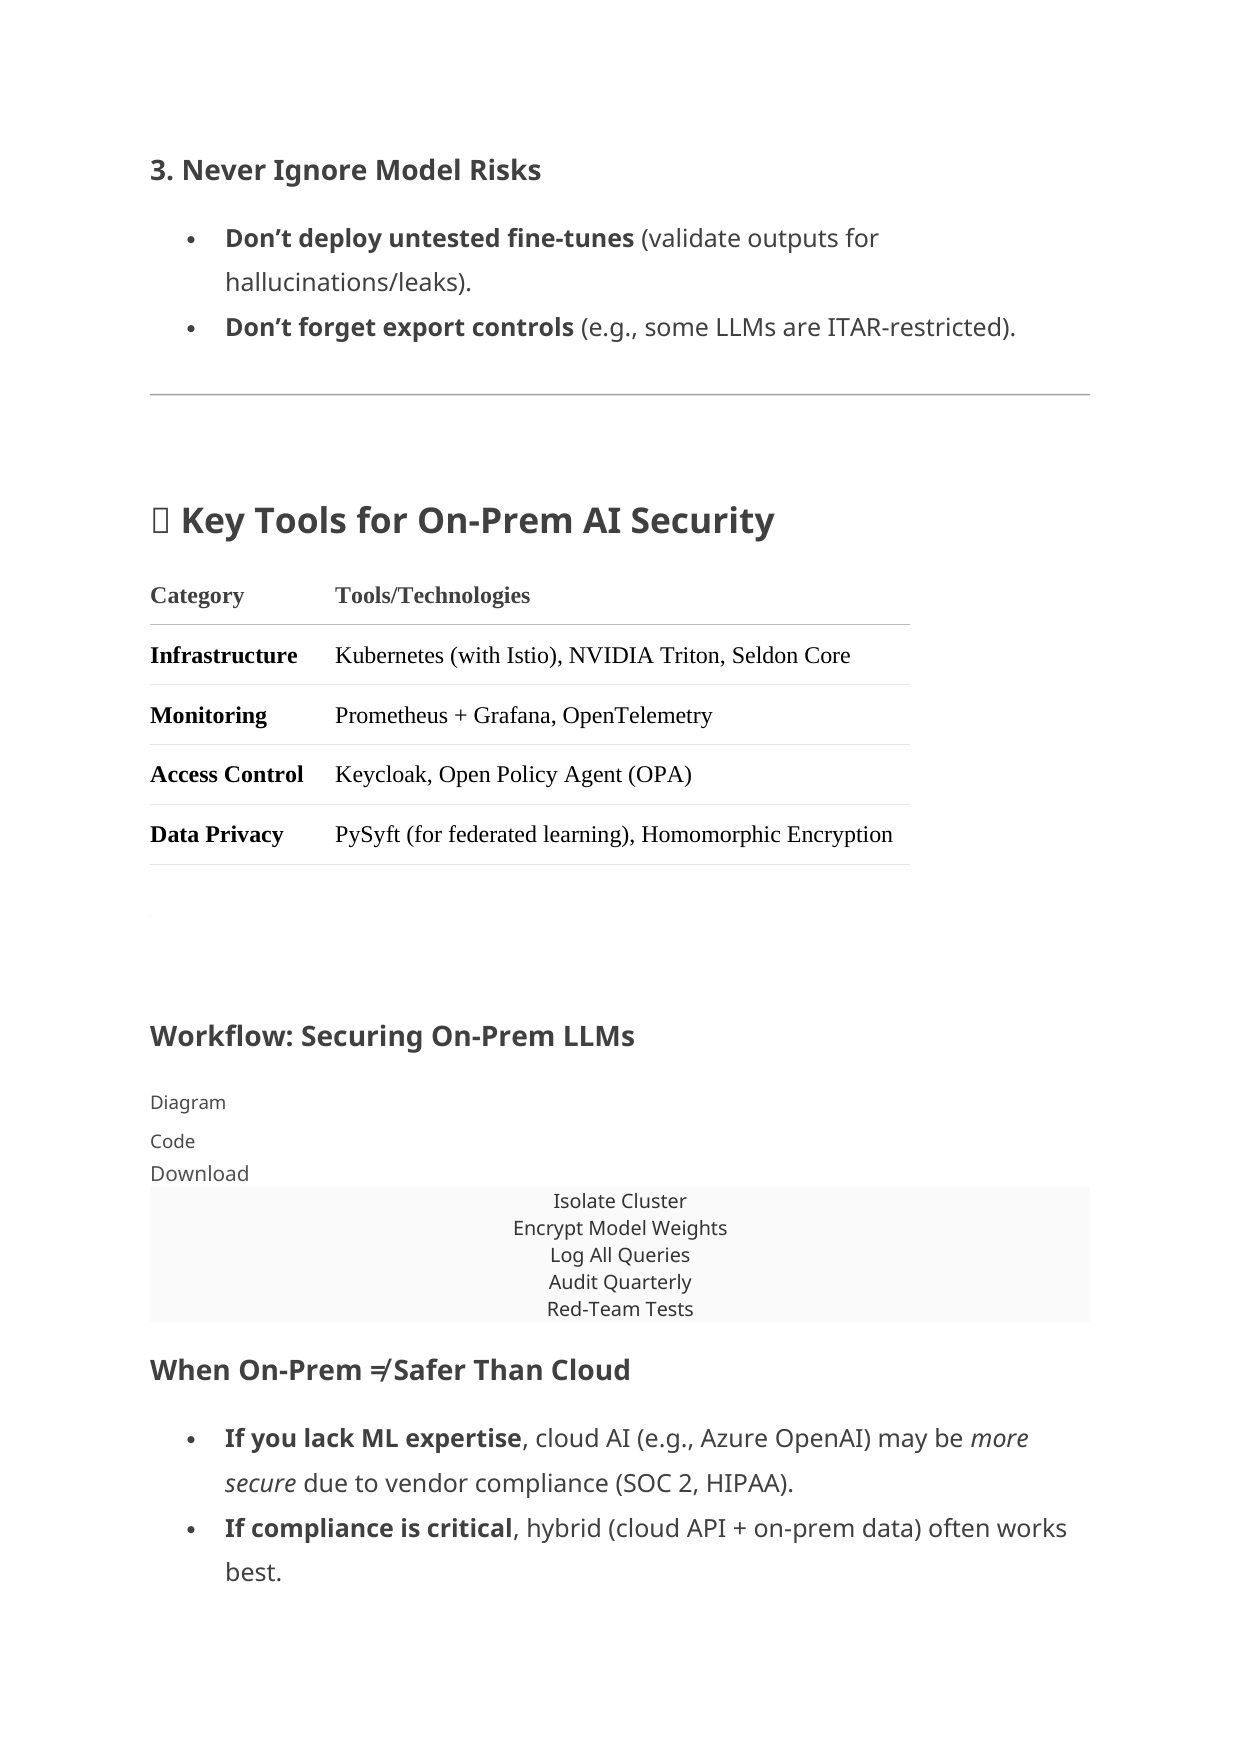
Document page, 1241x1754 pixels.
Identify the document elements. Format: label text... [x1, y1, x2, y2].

text 3. Never Ignore Model Risks [150, 150, 1090, 188]
list If you lack ML expertise, cloud AI (e.g., Azure OpenAI) may be more secure due to vendor compliance (SOC 2, HIPAA). [187, 1410, 1090, 1500]
list Don’t deploy untested fine-tunes (validate outputs for hallucinations/leaks). [187, 210, 1090, 299]
text Log All Queries [150, 1241, 1090, 1268]
text Encrypt Model Weights [150, 1214, 1090, 1241]
text When On-Prem ≠ Safer Than Cloud [150, 1351, 1090, 1389]
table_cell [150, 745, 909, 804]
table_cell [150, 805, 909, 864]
text Download [150, 1154, 1090, 1187]
text Workflow: Securing On-Prem LLMs [150, 1016, 1090, 1055]
text 🔧 Key Tools for On-Prem AI Security [150, 496, 1090, 544]
text Code [150, 1115, 1090, 1154]
text Isolate Cluster [150, 1187, 1090, 1214]
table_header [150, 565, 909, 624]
text Red-Team Tests [150, 1295, 1090, 1322]
text Audit Quarterly [150, 1268, 1090, 1295]
list Don’t forget export controls (e.g., some LLMs are ITAR-restricted). [187, 299, 1090, 344]
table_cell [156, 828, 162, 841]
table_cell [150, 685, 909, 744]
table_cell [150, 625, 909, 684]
text Diagram [150, 1076, 1090, 1115]
list If compliance is critical, hybrid (cloud API + on-prem data) often works best. [187, 1500, 1090, 1589]
